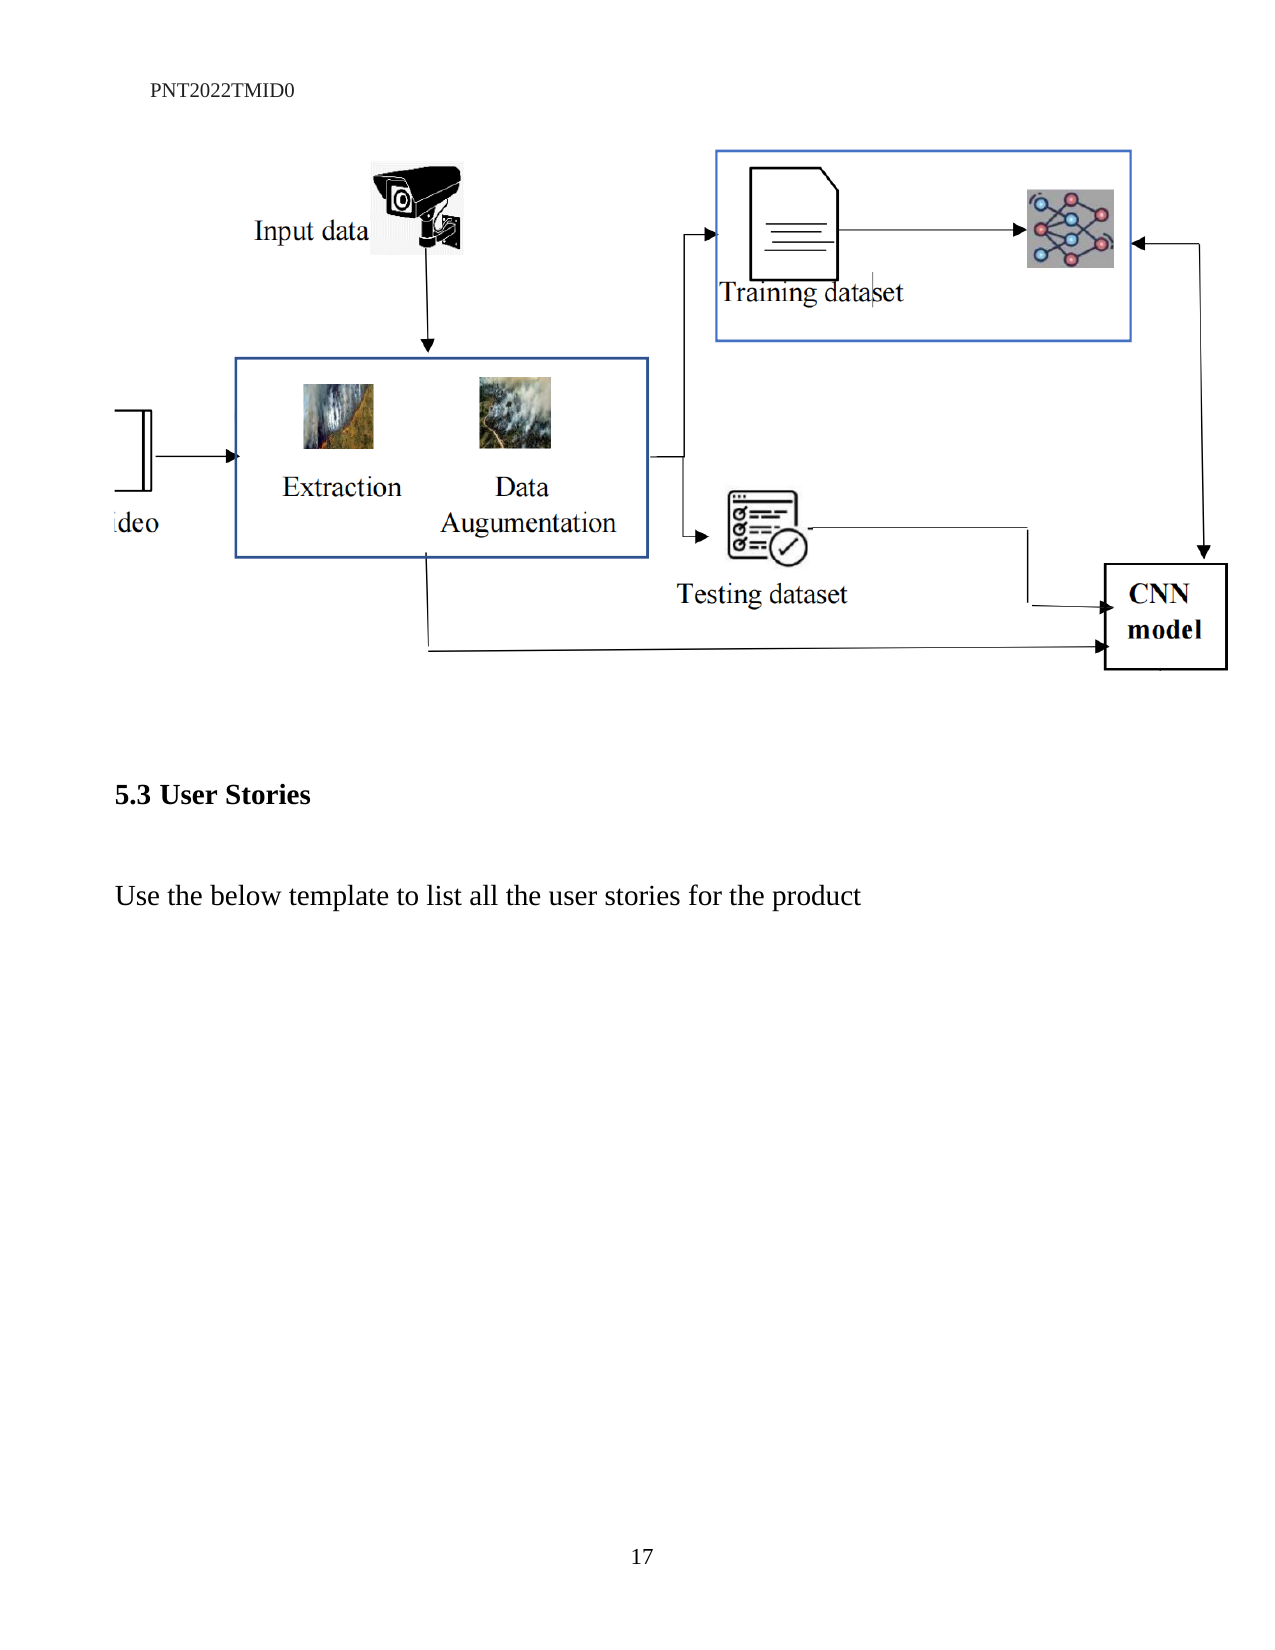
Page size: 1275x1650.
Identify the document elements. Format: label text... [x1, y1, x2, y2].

picture [114, 143, 1238, 671]
list User Stories [114, 777, 1237, 811]
text Use the below template to list all the user stories for the product [114, 878, 1237, 911]
